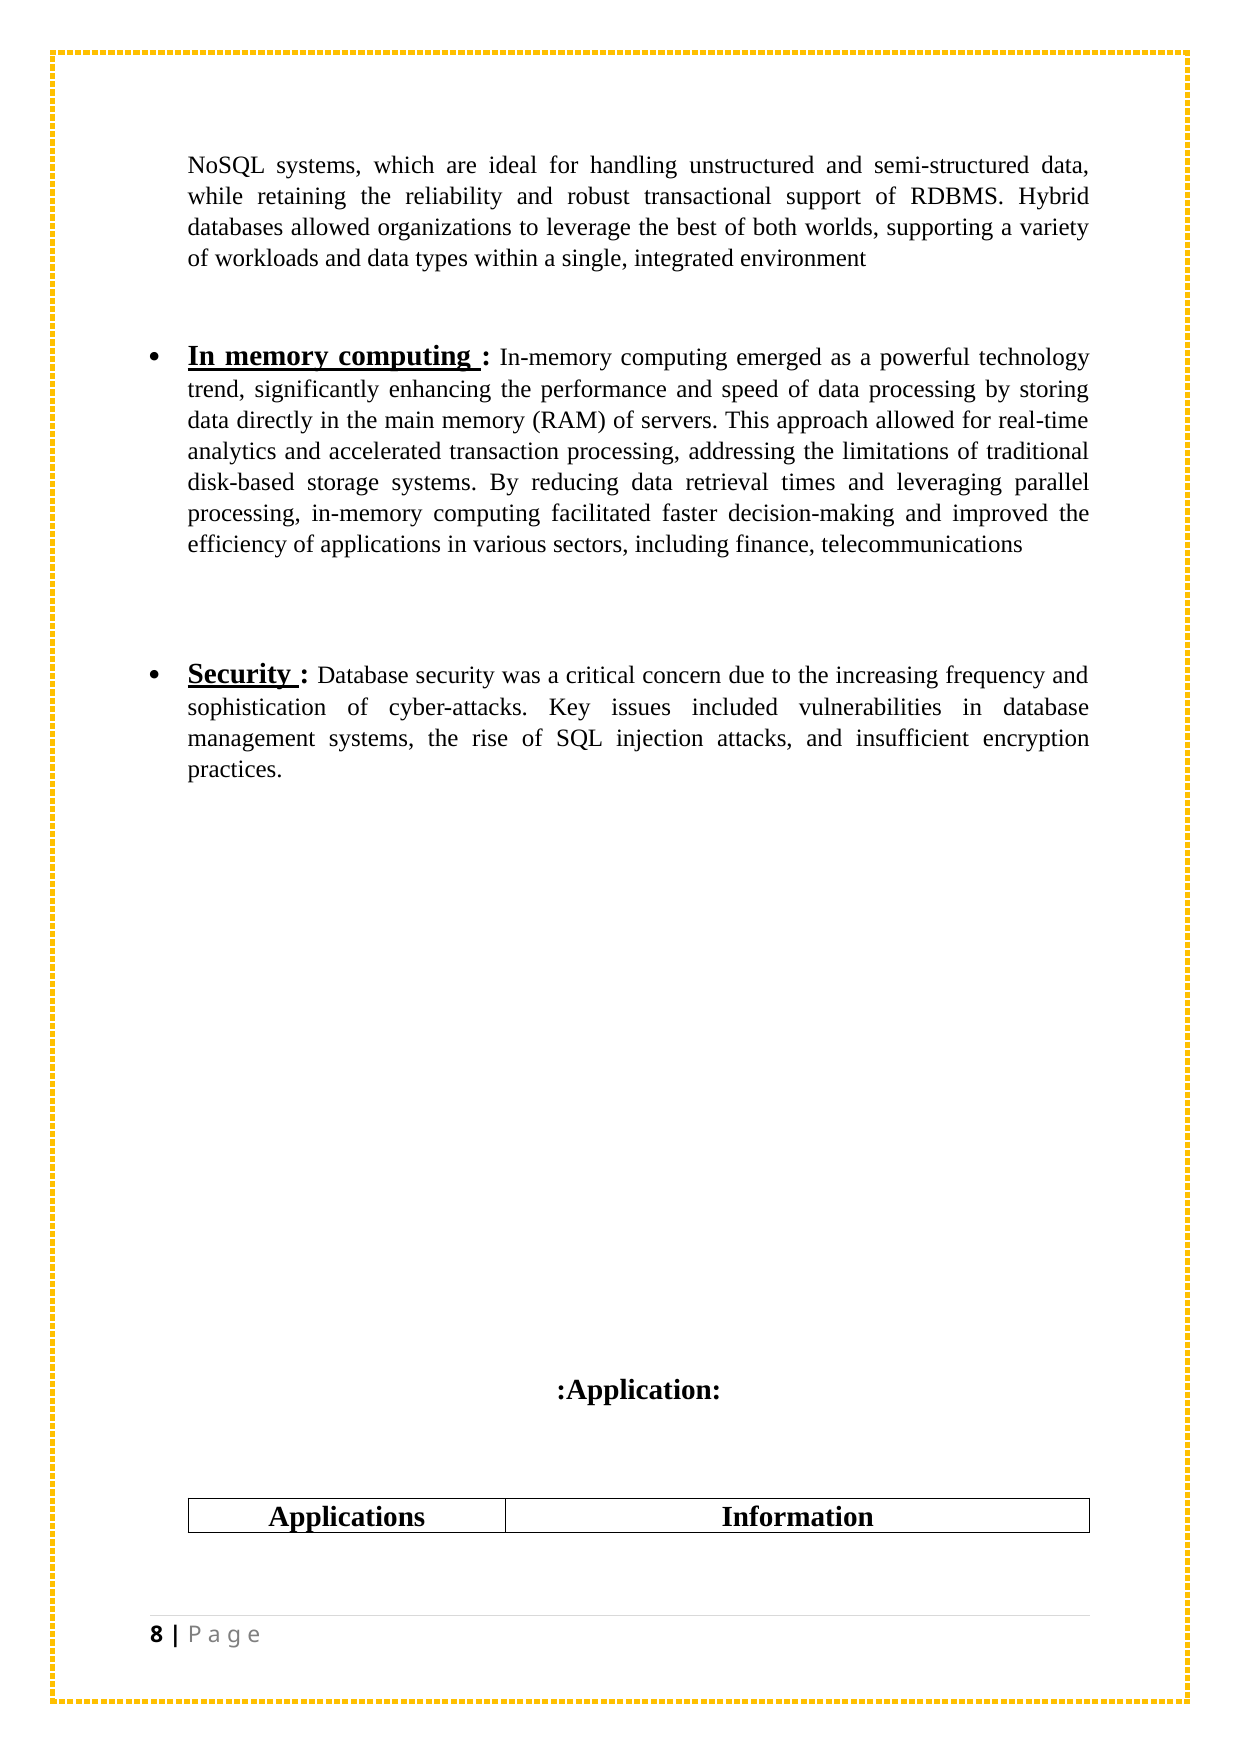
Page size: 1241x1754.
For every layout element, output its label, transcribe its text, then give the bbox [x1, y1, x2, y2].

table_header Applications [189, 1499, 505, 1532]
list :Application: [187, 1372, 1090, 1406]
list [150, 150, 1090, 272]
list Security : Database security was a critical concern due to the increasing frequency and sophistication of cyber-attacks. Key issues included vulnerabilities in database management systems, the rise of SQL injection attacks, and insufficient encryption practices. [150, 656, 1090, 783]
table_header Information [506, 1499, 1089, 1532]
list In memory computing : In-memory computing emerged as a powerful technology trend, significantly enhancing the performance and speed of data processing by storing data directly in the main memory (RAM) of servers. This approach allowed for real-time analytics and accelerated transaction processing, addressing the limitations of traditional disk-based storage systems. By reducing data retrieval times and leveraging parallel processing, in-memory computing facilitated faster decision-making and improved the efficiency of applications in various sectors, including finance, telecommunications [150, 338, 1090, 558]
